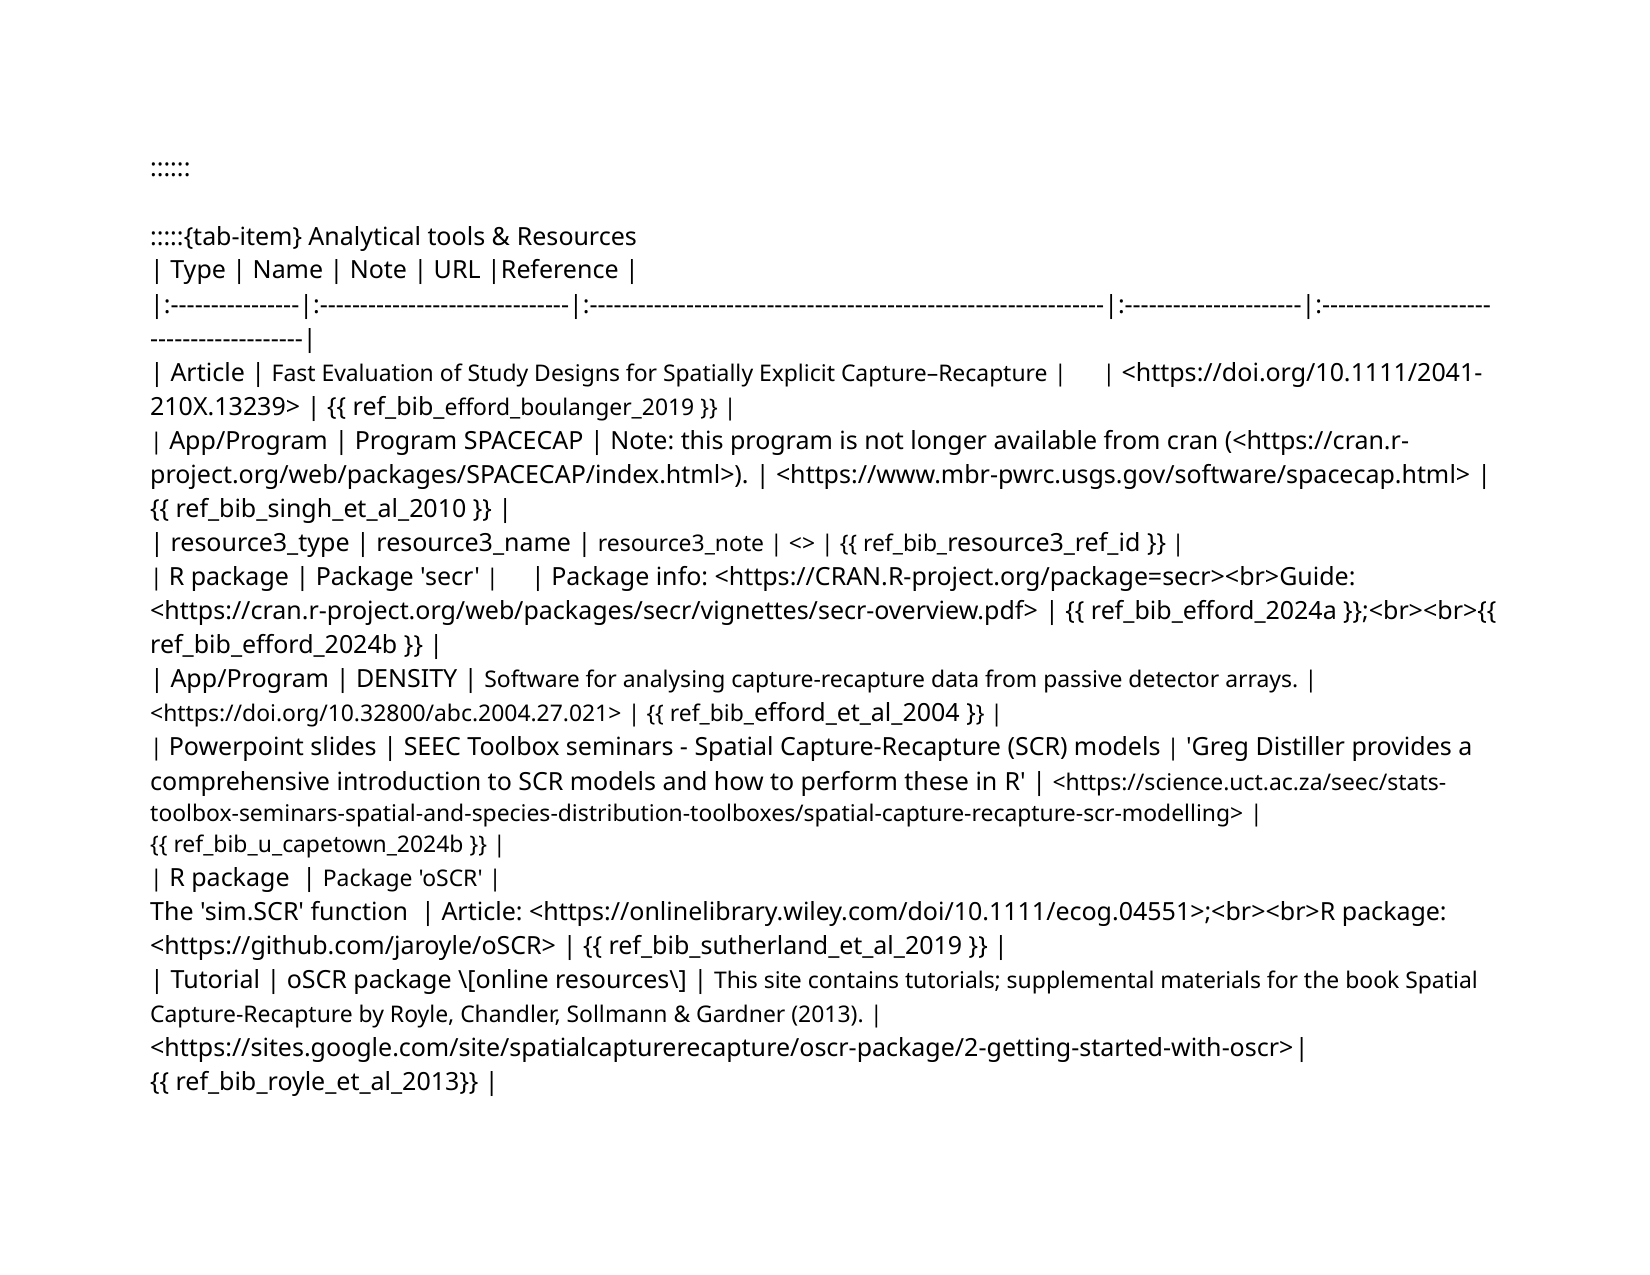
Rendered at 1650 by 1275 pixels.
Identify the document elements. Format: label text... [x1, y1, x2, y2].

text | Powerpoint slides | SEEC Toolbox seminars - Spatial Capture-Recapture (SCR) models | 'Greg Distiller provides a comprehensive introduction to SCR models and how to perform these in R' | <https://science.uct.ac.za/seec/stats-toolbox-seminars-spatial-and-species-distribution-toolboxes/spatial-capture-recapture-scr-modelling> | {{ ref_bib_u_capetown_2024b }} | [150, 729, 1500, 860]
text | R package | Package 'oSCR' | The 'sim.SCR' function [150, 860, 1500, 894]
text | Tutorial | oSCR package \[online resources\] | This site contains tutorials; supplemental materials for the book Spatial Capture-Recapture by Royle, Chandler, Sollmann & Gardner (2013). | <https://sites.google.com/site/spatialcapturerecapture/oscr-package/2-getting-started-with-oscr>| {{ ref_bib_royle_et_al_2013}} | [150, 962, 1500, 1098]
text |:----------------|:-------------------------------|:----------------------------------------------------------------|:----------------------|:----------------------------------------| [150, 286, 1500, 354]
text | App/Program | Program SPACECAP | Note: this program is not longer available from cran (<https://cran.r-project.org/web/packages/SPACECAP/index.html>). | <https://www.mbr-pwrc.usgs.gov/software/spacecap.html> | {{ ref_bib_singh_et_al_2010 }} | [150, 422, 1500, 525]
text | resource3_type | resource3_name | resource3_note | <> | {{ ref_bib_resource3_ref_id }} | [150, 525, 1500, 559]
text may be particularly useful. | Article: <https://onlinelibrary.wiley.com/doi/10.1111/ecog.04551>;<br><br>R package: <https://github.com/jaroyle/oSCR> | {{ ref_bib_sutherland_et_al_2019 }} | [150, 894, 1500, 962]
text :::::: [150, 150, 1500, 184]
text | Article | Fast Evaluation of Study Designs for Spatially Explicit Capture–Recapture | | <https://doi.org/10.1111/2041-210X.13239> | {{ ref_bib_efford_boulanger_2019 }} | [150, 354, 1500, 422]
text | Type | Name | Note | URL |Reference | [150, 252, 1500, 286]
text | R package | Package 'secr' | | Package info: <https://CRAN.R-project.org/package=secr><br>Guide: <https://cran.r-project.org/web/packages/secr/vignettes/secr-overview.pdf> | {{ ref_bib_efford_2024a }};<br><br>{{ ref_bib_efford_2024b }} | [150, 559, 1500, 661]
text :::::{tab-item} Analytical tools & Resources [517, 218, 1500, 252]
text | App/Program | DENSITY | Software for analysing capture-recapture data from passive detector arrays. | <https://doi.org/10.32800/abc.2004.27.021> | {{ ref_bib_efford_et_al_2004 }} | [150, 661, 1500, 729]
